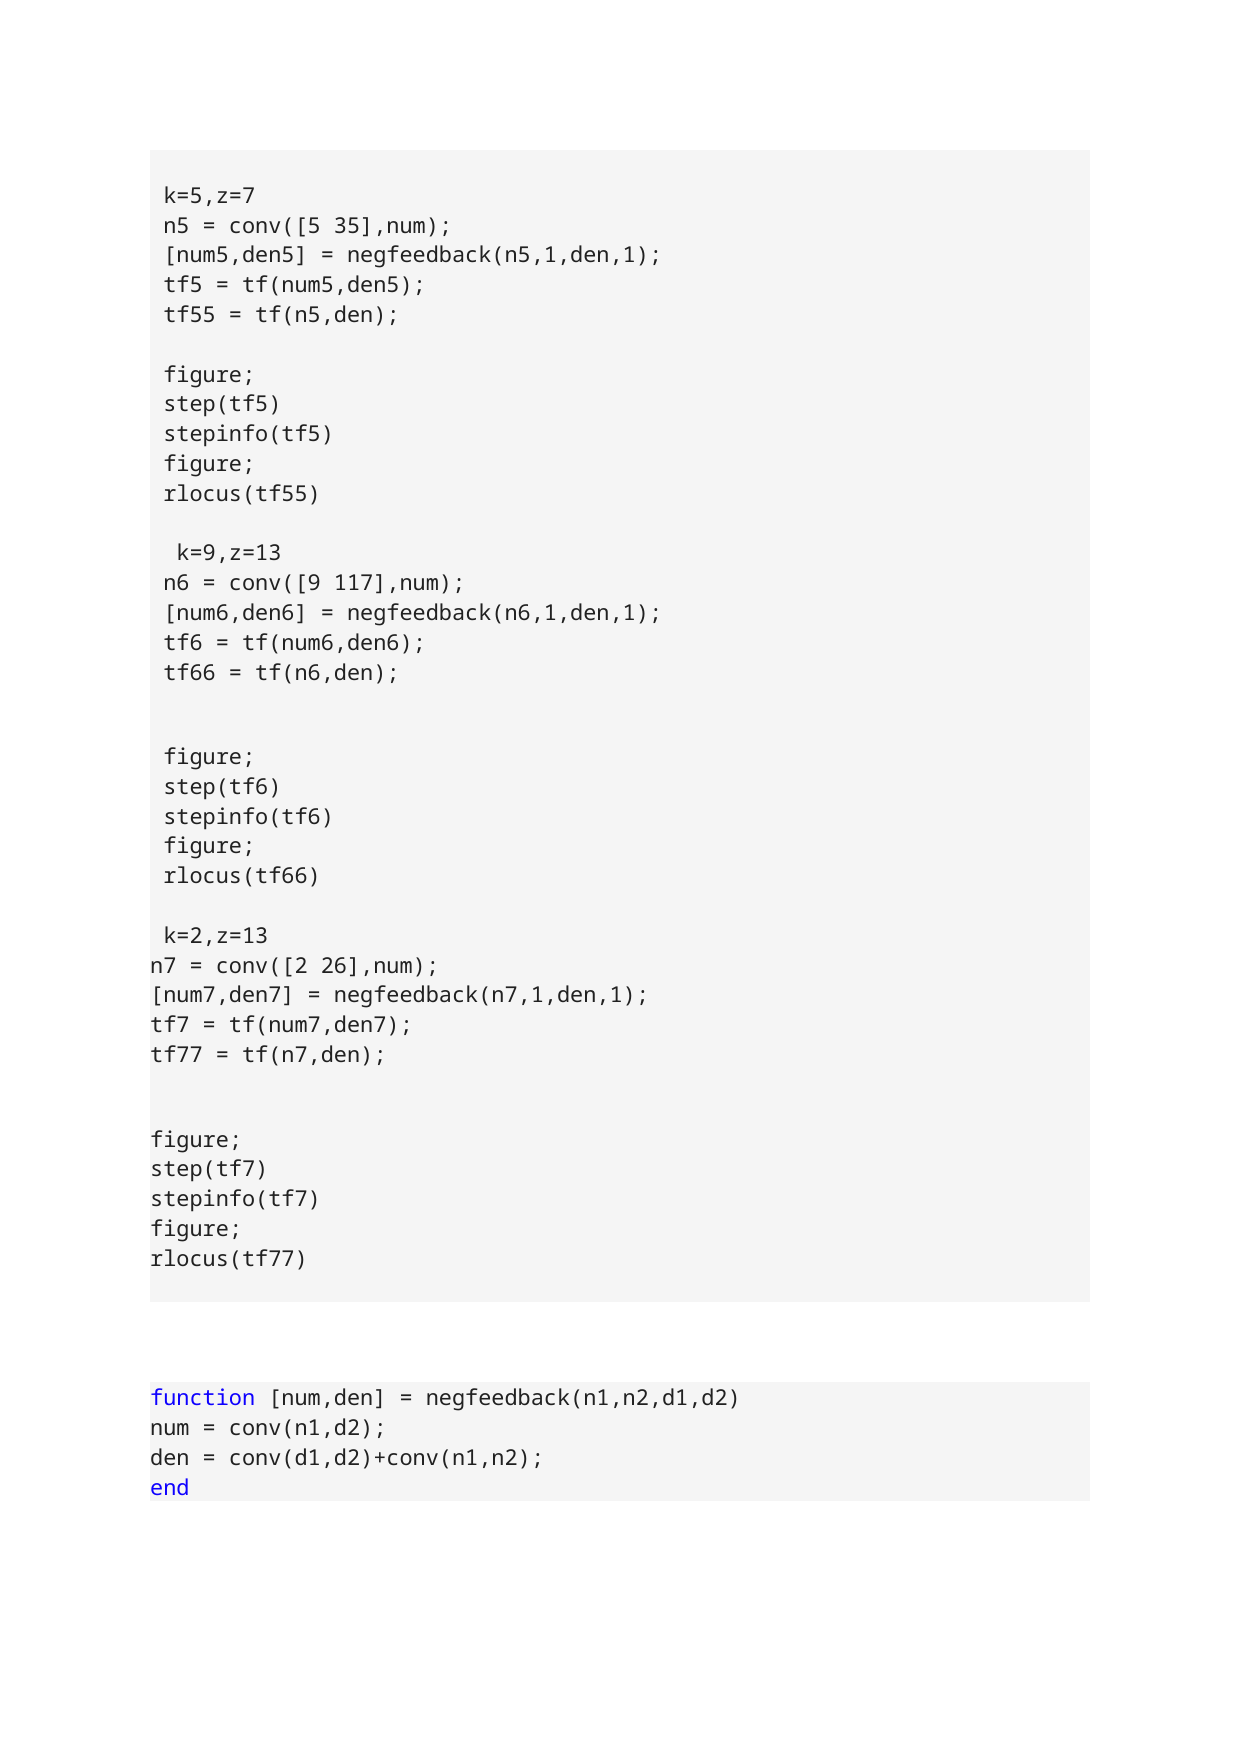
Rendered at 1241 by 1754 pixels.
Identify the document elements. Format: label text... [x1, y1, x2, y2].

text [num6,den6] = negfeedback(n6,1,den,1); [150, 597, 1090, 627]
text [num5,den5] = negfeedback(n5,1,den,1); [150, 239, 1090, 269]
text figure; [150, 1123, 1090, 1153]
text step(tf6) [150, 771, 1090, 801]
text stepinfo(tf5) [150, 418, 1090, 448]
text rlocus(tf77) [150, 1243, 1090, 1272]
text n5 = conv([5 35],num); [150, 209, 1090, 239]
text function [num,den] = negfeedback(n1,n2,d1,d2) [150, 1382, 1090, 1412]
text tf6 = tf(num6,den6); [150, 627, 1090, 656]
text figure; [150, 358, 1090, 388]
text figure; [150, 741, 1090, 771]
text den = conv(d1,d2)+conv(n1,n2); [150, 1442, 1090, 1471]
text k=9,z=13 [150, 537, 1090, 567]
text figure; [150, 830, 1090, 860]
text tf66 = tf(n6,den); [150, 656, 1090, 686]
text step(tf7) [150, 1153, 1090, 1183]
text rlocus(tf66) [150, 860, 1090, 890]
text k=5,z=7 [150, 180, 1090, 209]
text stepinfo(tf7) [150, 1183, 1090, 1213]
text tf77 = tf(n7,den); [150, 1039, 1090, 1069]
text stepinfo(tf6) [150, 801, 1090, 830]
text [num7,den7] = negfeedback(n7,1,den,1); [150, 979, 1090, 1009]
text step(tf5) [150, 388, 1090, 418]
text k=2,z=13 [150, 920, 1090, 949]
text n6 = conv([9 117],num); [150, 567, 1090, 597]
text figure; [150, 448, 1090, 478]
text num = conv(n1,d2); [150, 1412, 1090, 1442]
text tf7 = tf(num7,den7); [150, 1009, 1090, 1039]
text end [150, 1471, 1090, 1501]
text n7 = conv([2 26],num); [150, 949, 1090, 979]
text tf5 = tf(num5,den5); [150, 269, 1090, 299]
text rlocus(tf55) [150, 478, 1090, 507]
text figure; [150, 1213, 1090, 1243]
text tf55 = tf(n5,den); [150, 299, 1090, 329]
